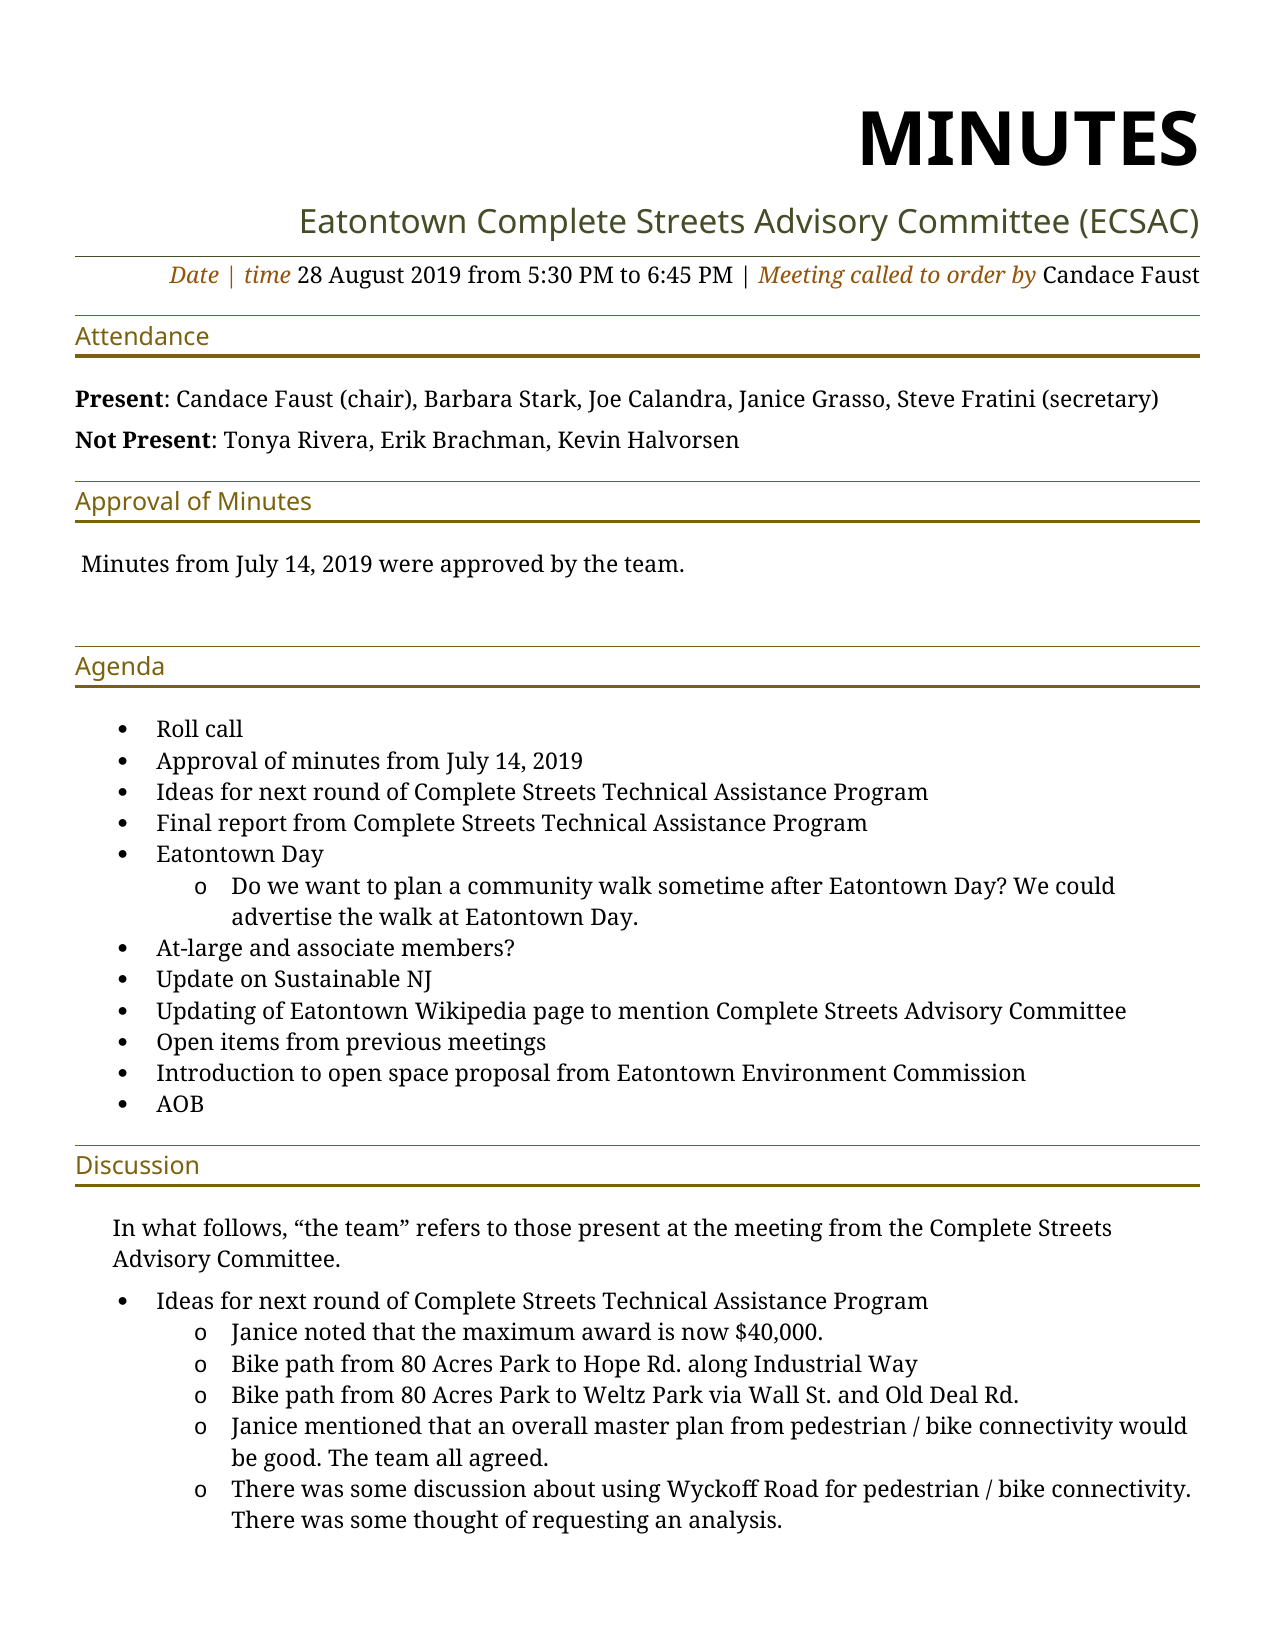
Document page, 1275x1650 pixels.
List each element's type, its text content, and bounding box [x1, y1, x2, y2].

list Final report from Complete Streets Technical Assistance Program [119, 807, 1200, 838]
list Bike path from 80 Acres Park to Weltz Park via Wall St. and Old Deal Rd. [194, 1379, 1200, 1410]
list AOB [119, 1088, 1200, 1120]
list Janice mentioned that an overall master plan from pedestrian / bike connectivity would be good. The team all agreed. [194, 1410, 1200, 1473]
text Present: Candace Faust (chair), Barbara Stark, Joe Calandra, Janice Grasso, Steve Fratini (secretary) [75, 383, 1200, 414]
list Open items from previous meetings [119, 1026, 1200, 1057]
text In what follows, “the team” refers to those present at the meeting from the Complete Streets Advisory Committee. [112, 1212, 1200, 1274]
list Approval of minutes from July 14, 2019 [119, 744, 1200, 776]
subtitle Eatontown Complete Streets Advisory Committee (ECSAC) [75, 198, 1200, 243]
text Not Present: Tonya Rivera, Erik Brachman, Kevin Halvorsen [75, 424, 1200, 456]
list Ideas for next round of Complete Streets Technical Assistance Program [119, 1285, 1200, 1316]
list At-large and associate members? [119, 932, 1200, 963]
list Updating of Eatontown Wikipedia page to mention Complete Streets Advisory Committee [119, 995, 1200, 1026]
text Minutes from July 14, 2019 were approved by the team. [75, 548, 1200, 579]
list Ideas for next round of Complete Streets Technical Assistance Program [119, 776, 1200, 807]
list Do we want to plan a community walk sometime after Eatontown Day? We could advertise the walk at Eatontown Day. [194, 869, 1200, 932]
text 28 August 2019 from 5:30 PM to 6:45 PM | Candace Faust [75, 257, 1200, 290]
subtitle Attendance [75, 316, 1200, 354]
list Janice noted that the maximum award is now $40,000. [194, 1316, 1200, 1348]
list Eatontown Day [119, 838, 1200, 869]
list Roll call [119, 713, 1200, 744]
list There was some discussion about using Wyckoff Road for pedestrian / bike connectivity. There was some thought of requesting an analysis. [194, 1473, 1200, 1536]
list Bike path from 80 Acres Park to Hope Rd. along Industrial Way [194, 1348, 1200, 1379]
subtitle Agenda [75, 647, 1200, 685]
subtitle Discussion [75, 1146, 1200, 1184]
list Update on Sustainable NJ [119, 963, 1200, 995]
list Introduction to open space proposal from Eatontown Environment Commission [119, 1057, 1200, 1088]
